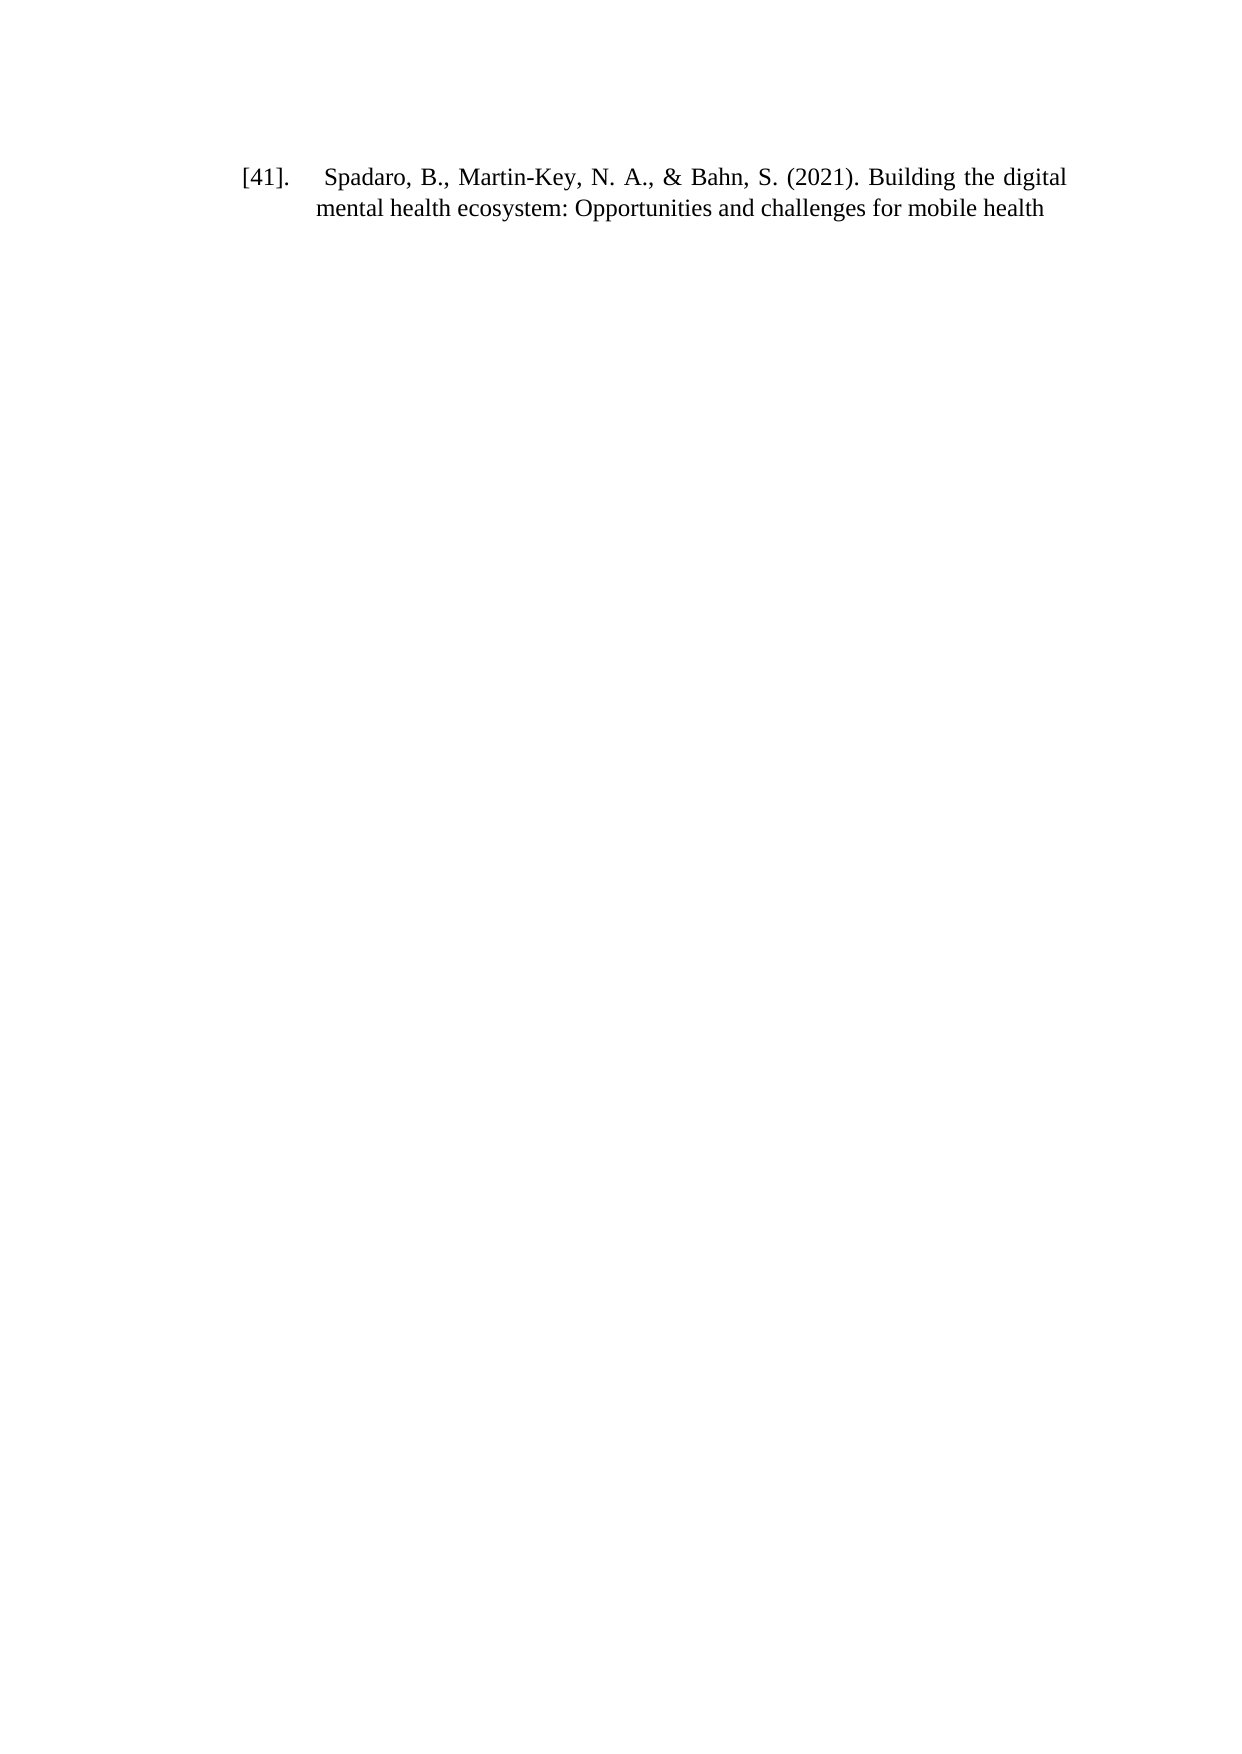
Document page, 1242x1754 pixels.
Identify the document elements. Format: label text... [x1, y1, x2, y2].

text [41]. Spadaro, B., Martin-Key, N. A., & Bahn, S. (2021). Building the digital mental health ecosystem: Opportunities and challenges for mobile health [242, 162, 1068, 222]
